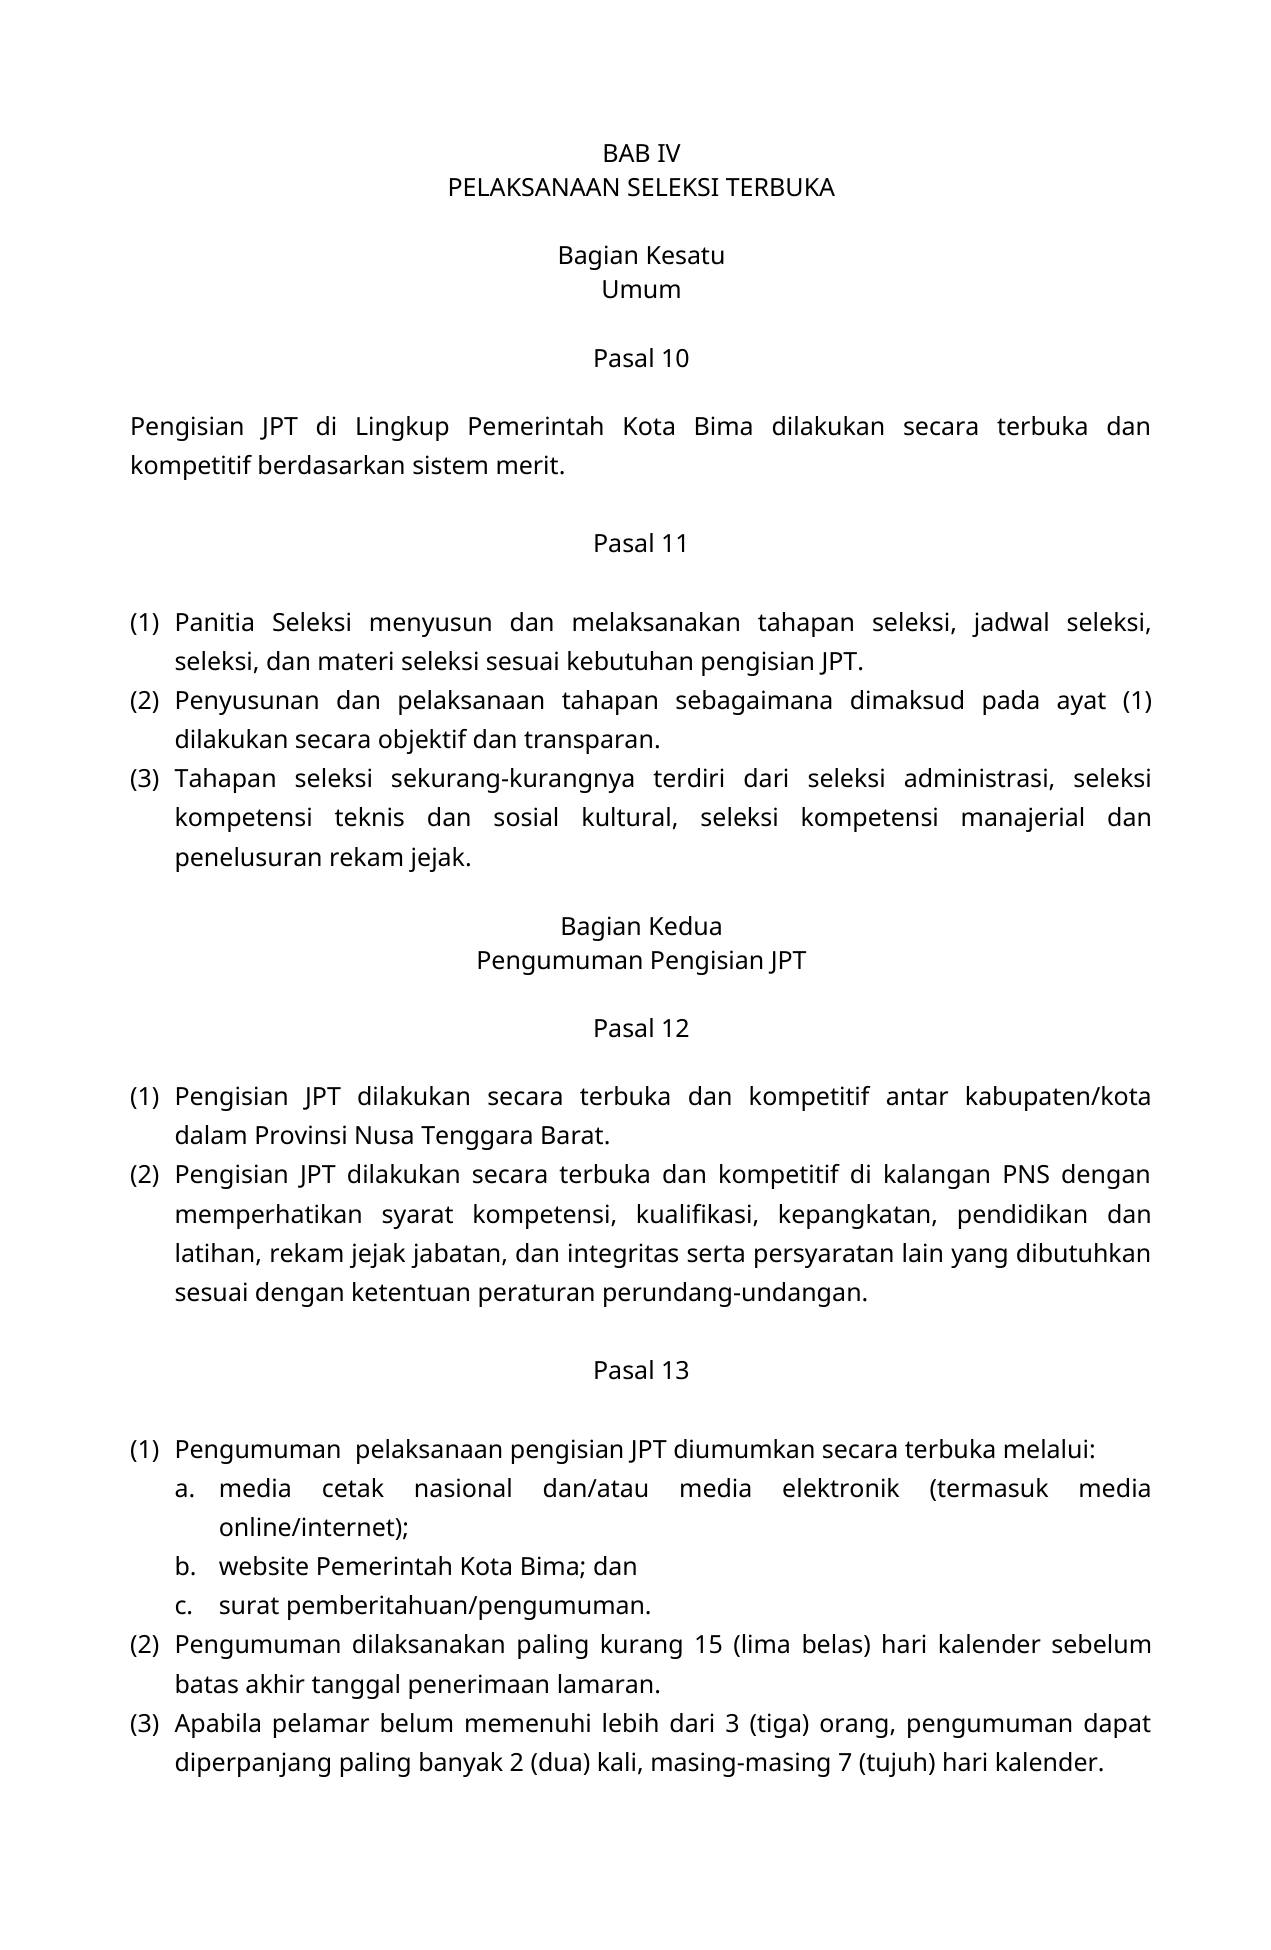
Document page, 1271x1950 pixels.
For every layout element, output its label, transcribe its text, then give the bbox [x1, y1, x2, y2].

text Pasal 10 [130, 340, 1153, 374]
text Umum [130, 272, 1153, 306]
list Bagian Kedua [130, 908, 1153, 943]
list media cetak nasional dan/atau media elektronik (termasuk media online/internet); [174, 1471, 1153, 1544]
list Pengisian JPT dilakukan secara terbuka dan kompetitif antar kabupaten/kota dalam Provinsi Nusa Tenggara Barat. [130, 1079, 1153, 1152]
text Pasal 12 [130, 1011, 1153, 1045]
text Pasal 11 [130, 526, 1153, 560]
text Pengisian JPT di Lingkup Pemerintah Kota Bima dilakukan secara terbuka dan kompetitif berdasarkan sistem merit. [130, 408, 1153, 482]
text Pasal 13 [130, 1353, 1153, 1387]
list Penyusunan dan pelaksanaan tahapan sebagaimana dimaksud pada ayat (1) dilakukan secara objektif dan transparan. [130, 682, 1153, 756]
text Bagian Kesatu [130, 238, 1153, 272]
list Pengumuman pelaksanaan pengisian JPT diumumkan secara terbuka melalui: [130, 1431, 1153, 1465]
text PELAKSANAAN SELEKSI TERBUKA [130, 170, 1153, 204]
text BAB IV [130, 136, 1153, 170]
list Pengumuman dilaksanakan paling kurang 15 (lima belas) hari kalender sebelum batas akhir tanggal penerimaan lamaran. [130, 1627, 1153, 1700]
list Pengisian JPT dilakukan secara terbuka dan kompetitif di kalangan PNS dengan memperhatikan syarat kompetensi, kualifikasi, kepangkatan, pendidikan dan latihan, rekam jejak jabatan, dan integritas serta persyaratan lain yang dibutuhkan sesuai dengan ketentuan peraturan perundang-undangan. [130, 1157, 1153, 1309]
list surat pemberitahuan/pengumuman. [174, 1588, 1153, 1622]
list Panitia Seleksi menyusun dan melaksanakan tahapan seleksi, jadwal seleksi, seleksi, dan materi seleksi sesuai kebutuhan pengisian JPT. [130, 604, 1153, 677]
list Apabila pelamar belum memenuhi lebih dari 3 (tiga) orang, pengumuman dapat diperpanjang paling banyak 2 (dua) kali, masing-masing 7 (tujuh) hari kalender. [130, 1706, 1153, 1779]
text Pengumuman Pengisian JPT [130, 943, 1153, 977]
list Tahapan seleksi sekurang-kurangnya terdiri dari seleksi administrasi, seleksi kompetensi teknis dan sosial kultural, seleksi kompetensi manajerial dan penelusuran rekam jejak. [130, 761, 1153, 873]
list website Pemerintah Kota Bima; dan [174, 1549, 1153, 1583]
